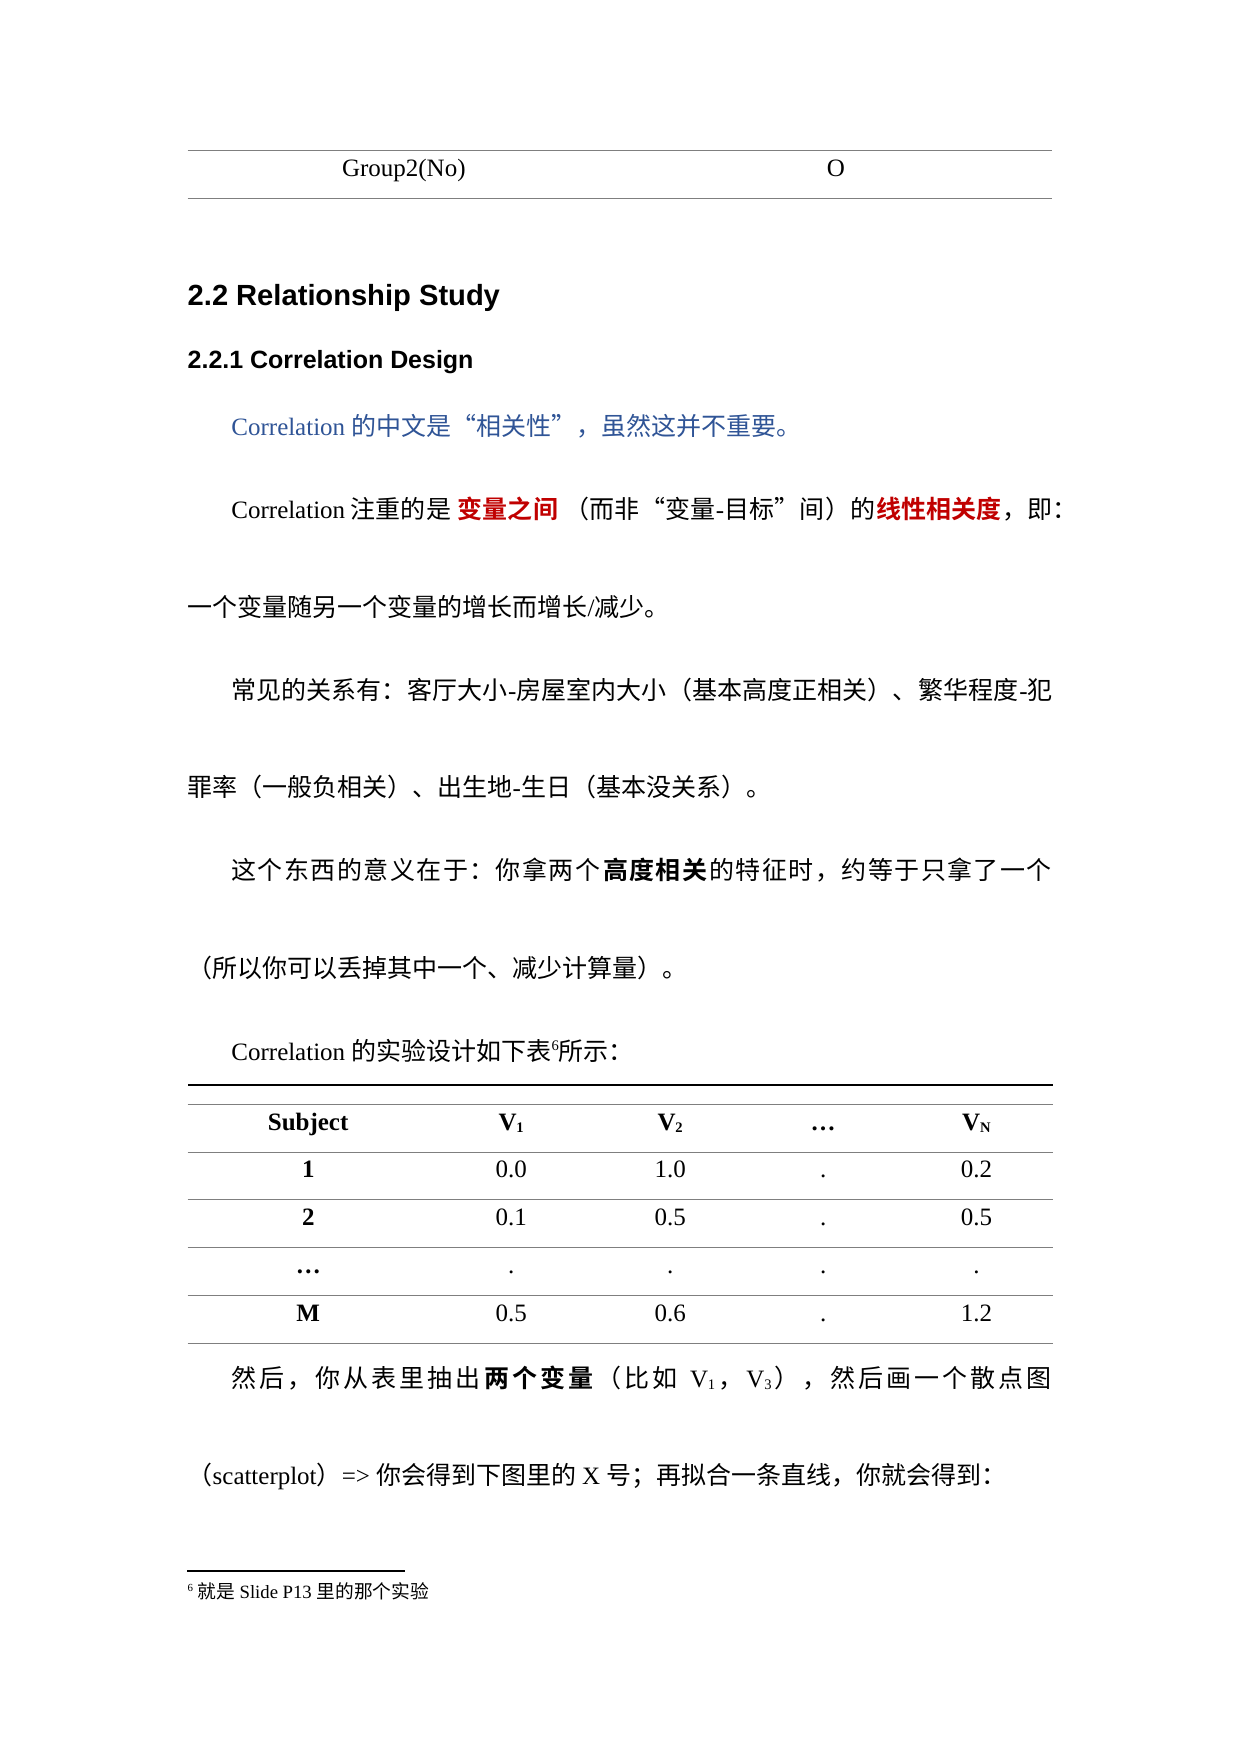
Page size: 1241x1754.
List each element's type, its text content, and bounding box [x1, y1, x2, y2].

subtitle 2.2 Relationship Study [187, 262, 1053, 327]
table_cell 0.6 [593, 1296, 746, 1343]
text Correlation 的实验设计如下表所示： [187, 1017, 1053, 1086]
table_header VN [900, 1105, 1053, 1152]
table_cell . [746, 1296, 899, 1343]
table_cell 0.5 [900, 1200, 1053, 1247]
table_cell . [593, 1248, 746, 1295]
table_cell . [746, 1200, 899, 1247]
table_header Subject [188, 1105, 428, 1152]
table_cell . [900, 1248, 1053, 1295]
table_cell … [188, 1248, 428, 1295]
table_cell 1.0 [593, 1153, 746, 1199]
table_cell 0.2 [900, 1153, 1053, 1199]
text 这个东西的意义在于：你拿两个高度相关的特征时，约等于只拿了一个（所以你可以丢掉其中一个、减少计算量）。 [187, 836, 1053, 999]
table_cell 1 [188, 1153, 428, 1199]
table_cell 0.5 [429, 1296, 593, 1343]
table_header V1 [429, 1105, 593, 1152]
text 常见的关系有：客厅大小-房屋室内大小（基本高度正相关）、繁华程度-犯罪率（一般负相关）、出生地-生日（基本没关系）。 [187, 656, 1053, 818]
table_cell 1.2 [900, 1296, 1053, 1343]
table_cell 2 [188, 1200, 428, 1247]
text Correlation注重的是 变量之间 （而非“变量-目标”间）的线性相关度，即：一个变量随另一个变量的增长而增长/减少。 [187, 475, 1053, 638]
table_cell 0.0 [429, 1153, 593, 1199]
table_cell . [746, 1248, 899, 1295]
table_cell Group2(No) [188, 151, 619, 198]
table_cell . [429, 1248, 593, 1295]
table_cell 0.5 [593, 1200, 746, 1247]
subtitle 2.2.1 Correlation Design [187, 343, 1053, 376]
text Correlation 的中文是“相关性”，虽然这并不重要。 [187, 392, 1053, 457]
table_cell . [746, 1153, 899, 1199]
table_header … [746, 1105, 899, 1152]
table_cell 0.1 [429, 1200, 593, 1247]
text 然后，你从表里抽出两个变量（比如 V1，V3），然后画一个散点图（scatterplot）=> 你会得到下图里的 X 号；再拟合一条直线，你就会得到： [187, 1344, 1053, 1506]
table_cell M [188, 1296, 428, 1343]
table_cell O [620, 151, 1052, 198]
table_header V2 [593, 1105, 746, 1152]
